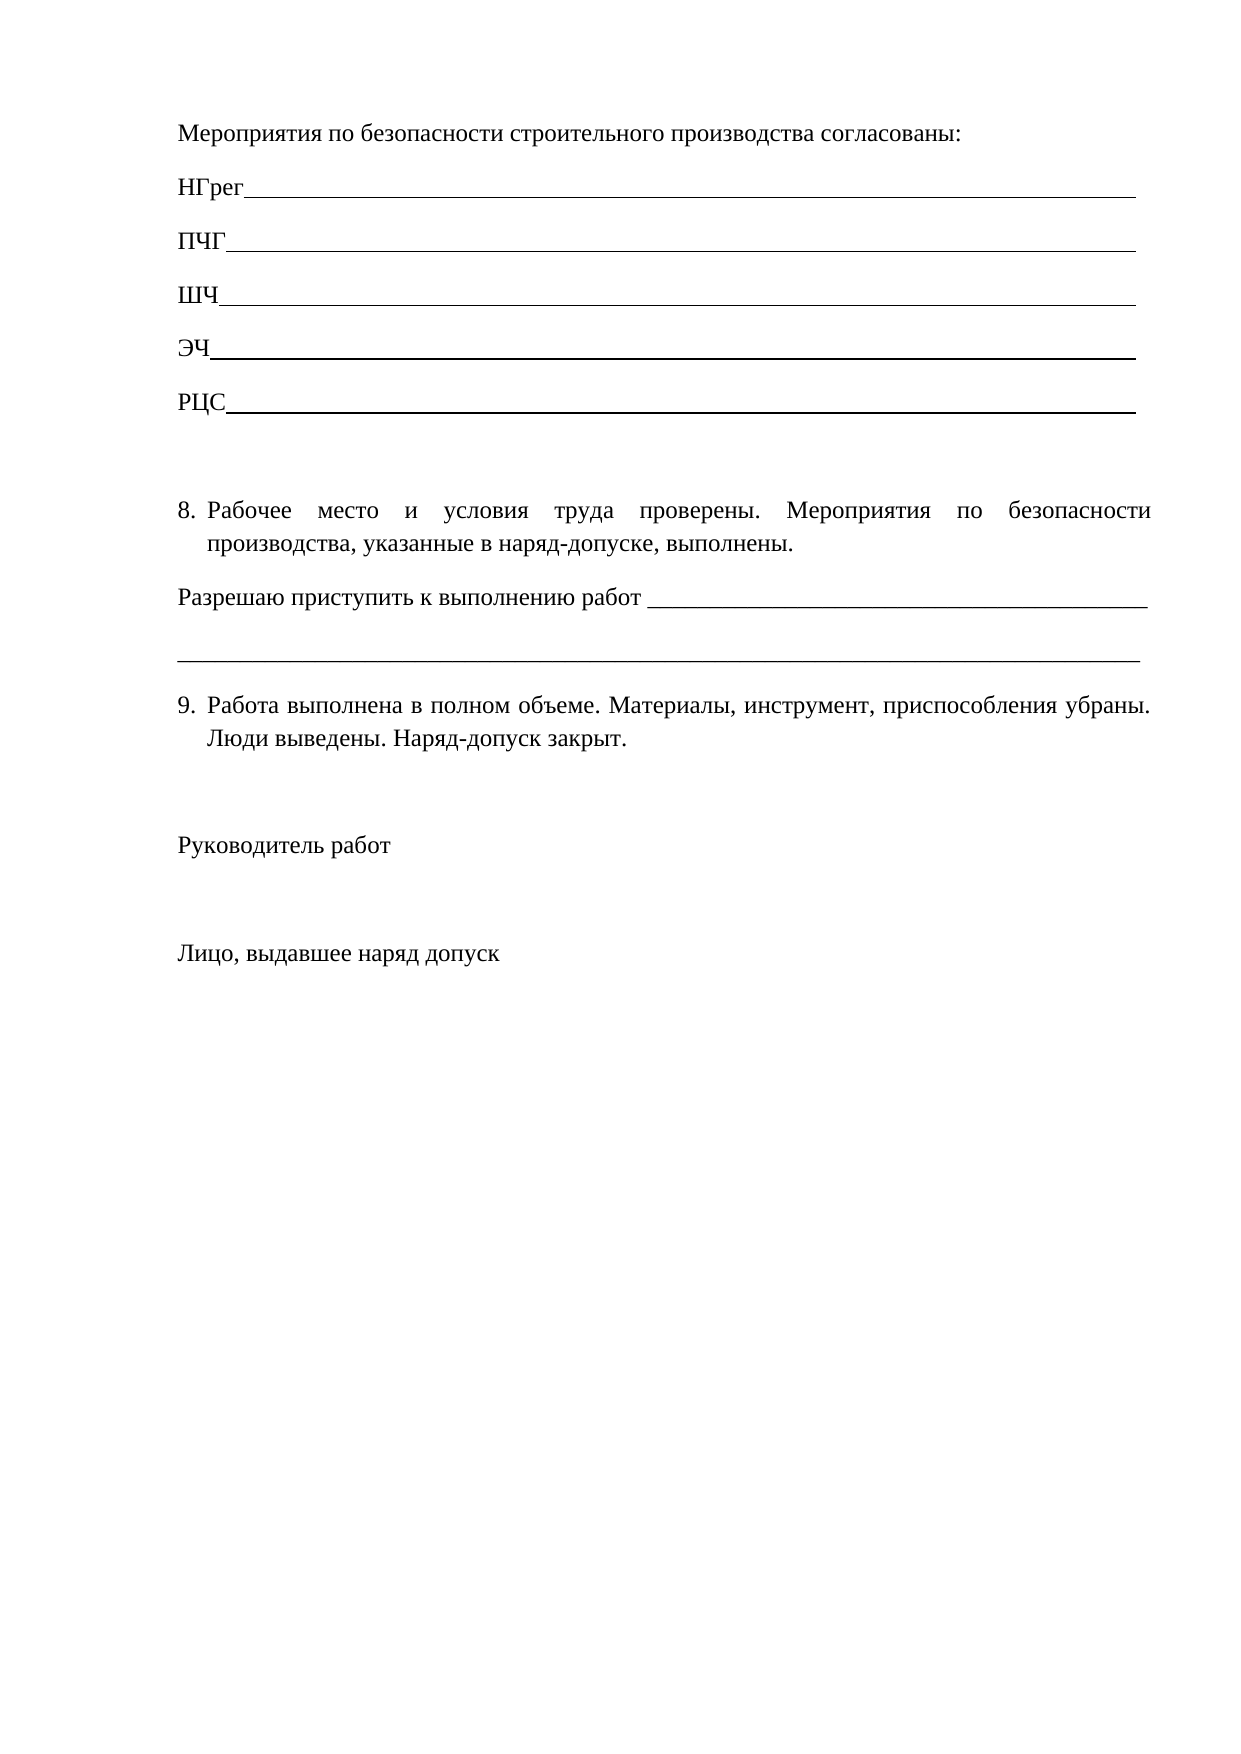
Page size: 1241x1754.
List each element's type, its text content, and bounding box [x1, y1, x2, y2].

list Рабочее место и условия труда проверены. Мероприятия по безопасности производства, указанные в наряд-допуске, выполнены. [177, 495, 1152, 557]
text НГрег [177, 172, 1152, 201]
text ПЧГ [177, 226, 1152, 254]
text _____________________________________________________________________________ [177, 636, 1152, 664]
text ШЧ [177, 280, 1152, 308]
text РЦС [177, 387, 1152, 416]
text Лицо, выдавшее наряд допуск [177, 938, 1152, 967]
text Руководитель работ [177, 830, 1152, 859]
text ЭЧ [177, 333, 1152, 362]
text Мероприятия по безопасности строительного производства согласованы: [177, 118, 1152, 147]
list Работа выполнена в полном объеме. Материалы, инструмент, приспособления убраны. Люди выведены. Наряд-допуск закрыт. [177, 690, 1152, 751]
text Разрешаю приступить к выполнению работ ________________________________________ [177, 582, 1152, 611]
